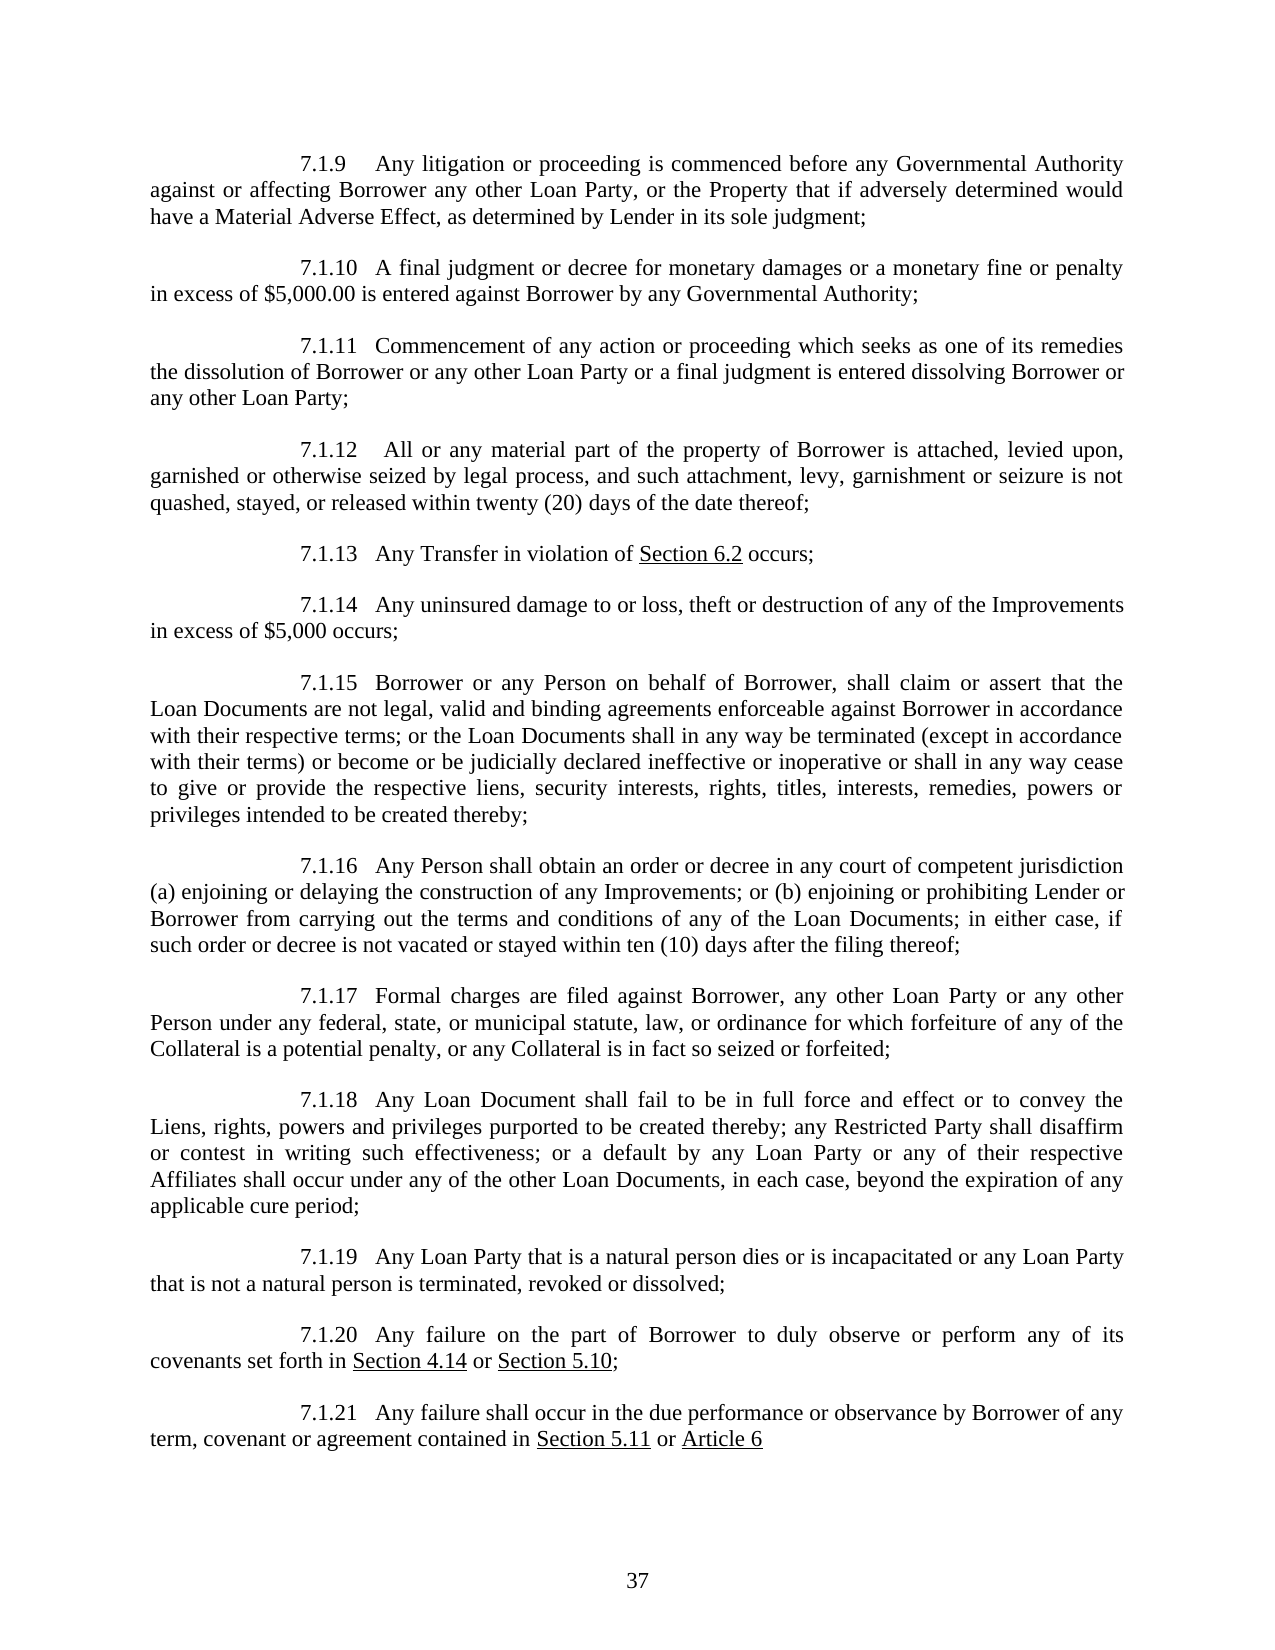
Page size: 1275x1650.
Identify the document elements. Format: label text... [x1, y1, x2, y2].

subtitle Any uninsured damage to or loss, theft or destruction of any of the Improvements in excess of $5,000 occurs; [150, 591, 1125, 644]
subtitle Borrower or any Person on behalf of Borrower, shall claim or assert that the Loan Documents are not legal, valid and binding agreements enforceable against Borrower in accordance with their respective terms; or the Loan Documents shall in any way be terminated (except in accordance with their terms) or become or be judicially declared ineffective or inoperative or shall in any way cease to give or provide the respective liens, security interests, rights, titles, interests, remedies, powers or privileges intended to be created thereby; [150, 669, 1125, 827]
subtitle Any failure shall occur in the due performance or observance by Borrower of any term, covenant or agreement contained in Section 5.11 or Article 6 [150, 1399, 1125, 1451]
subtitle A final judgment or decree for monetary damages or a monetary fine or penalty in excess of $5,000.00 is entered against Borrower by any Governmental Authority; [150, 254, 1125, 307]
subtitle Any Person shall obtain an order or decree in any court of competent jurisdiction (a) enjoining or delaying the construction of any Improvements; or (b) enjoining or prohibiting Lender or Borrower from carrying out the terms and conditions of any of the Loan Documents; in either case, if such order or decree is not vacated or stayed within ten (10) days after the filing thereof; [150, 852, 1125, 957]
subtitle Any Loan Document shall fail to be in full force and effect or to convey the Liens, rights, powers and privileges purported to be created thereby; any Restricted Party shall disaffirm or contest in writing such effectiveness; or a default by any Loan Party or any of their respective Affiliates shall occur under any of the other Loan Documents, in each case, beyond the expiration of any applicable cure period; [150, 1087, 1125, 1218]
subtitle Any litigation or proceeding is commenced before any Governmental Authority against or affecting Borrower any other Loan Party, or the Property that if adversely determined would have a Material Adverse Effect, as determined by Lender in its sole judgment; [150, 150, 1125, 229]
subtitle Formal charges are filed against Borrower, any other Loan Party or any other Person under any federal, state, or municipal statute, law, or ordinance for which forfeiture of any of the Collateral is a potential penalty, or any Collateral is in fact so seized or forfeited; [150, 982, 1125, 1062]
subtitle Any Transfer in violation of Section 6.2 occurs; [150, 540, 1125, 566]
subtitle Any Loan Party that is a natural person dies or is incapacitated or any Loan Party that is not a natural person is terminated, revoked or dissolved; [150, 1243, 1125, 1296]
subtitle Commencement of any action or proceeding which seeks as one of its remedies the dissolution of Borrower or any other Loan Party or a final judgment is entered dissolving Borrower or any other Loan Party; [150, 332, 1125, 411]
subtitle All or any material part of the property of Borrower is attached, levied upon, garnished or otherwise seized by legal process, and such attachment, levy, garnishment or seizure is not quashed, stayed, or released within twenty (20) days of the date thereof; [150, 436, 1125, 515]
subtitle Any failure on the part of Borrower to duly observe or perform any of its covenants set forth in Section 4.14 or Section 5.10; [150, 1321, 1125, 1374]
